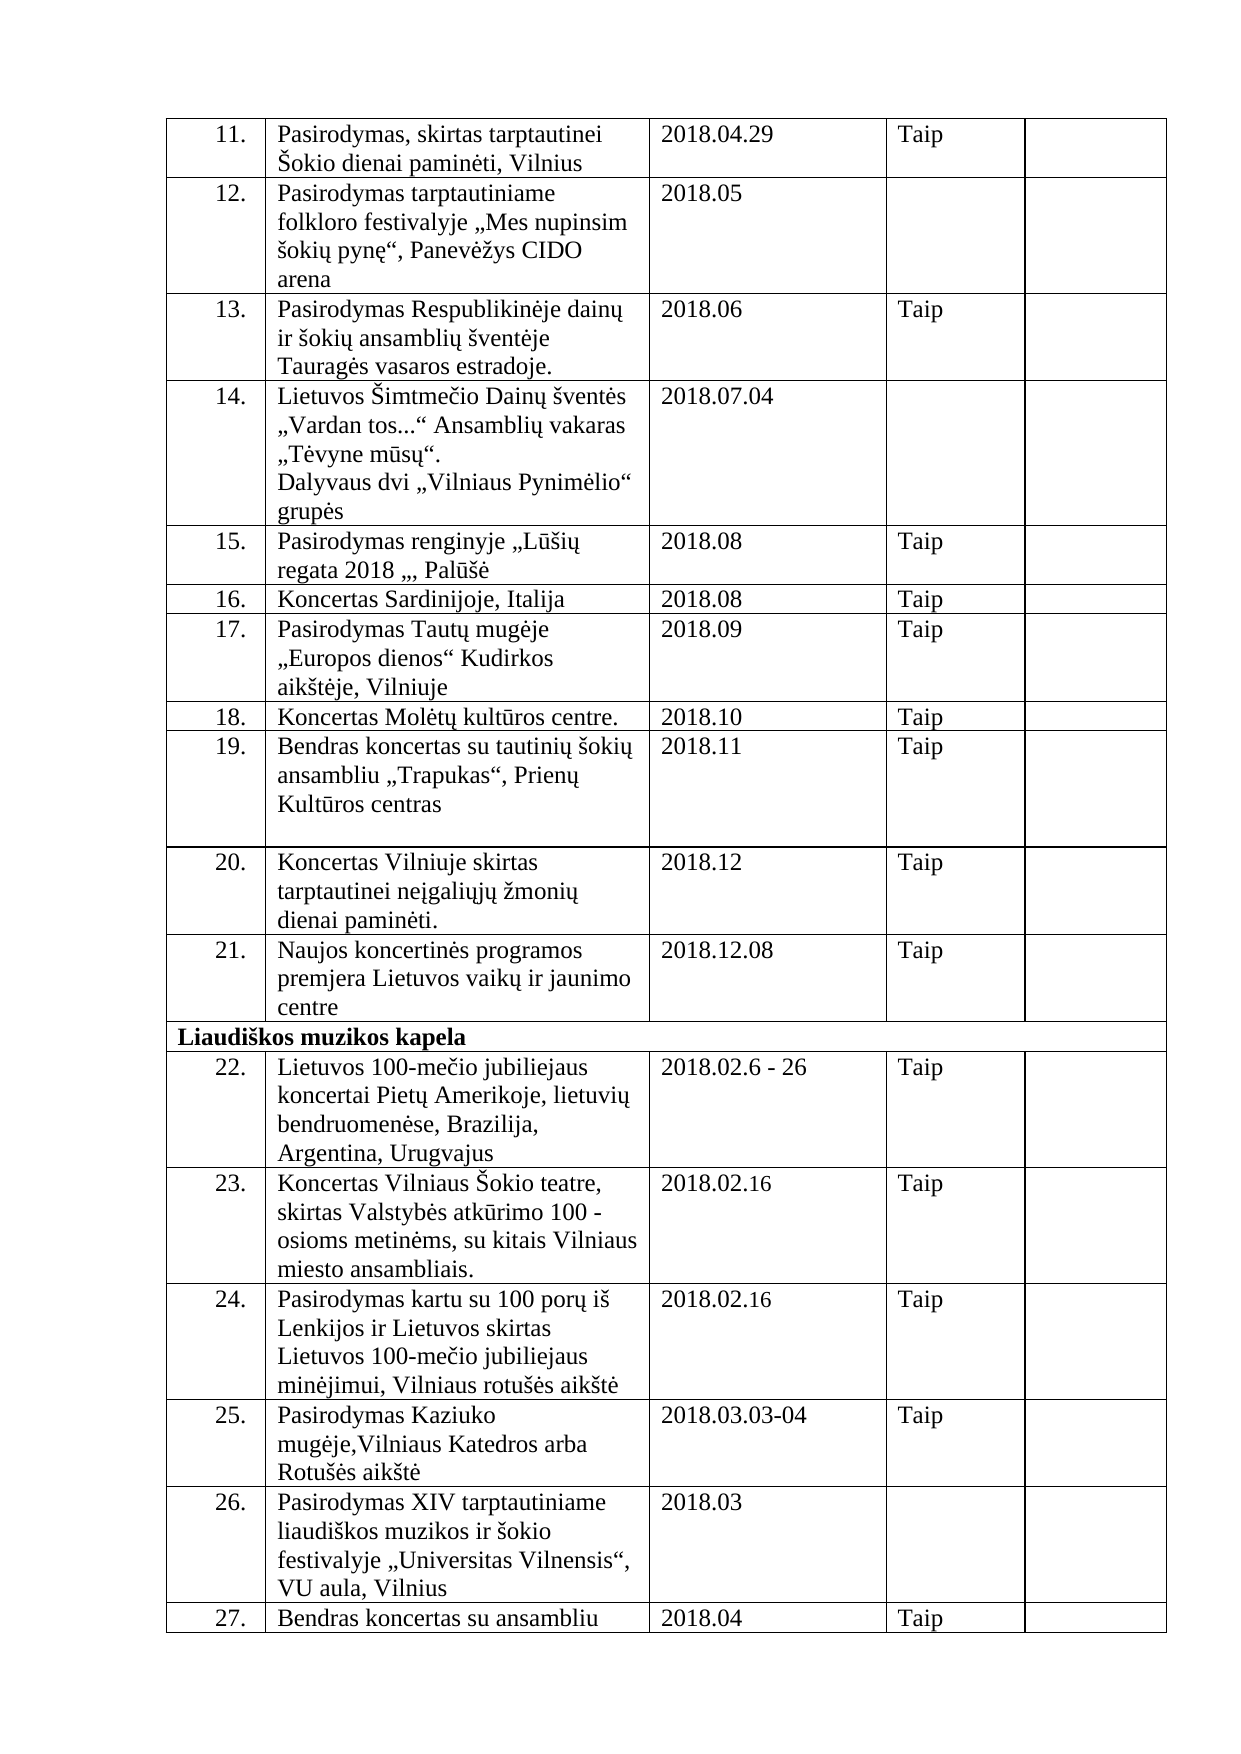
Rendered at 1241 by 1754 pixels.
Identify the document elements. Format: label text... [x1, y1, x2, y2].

table_cell [167, 1284, 265, 1399]
table_cell [167, 731, 265, 846]
table_cell [167, 614, 265, 701]
table_cell [167, 585, 265, 613]
table_cell [167, 294, 265, 380]
table_cell [167, 178, 265, 293]
table_cell Taip [887, 848, 1024, 934]
table_cell Taip [887, 1603, 1024, 1632]
table_cell [1026, 294, 1166, 380]
table_cell 2018.03.03-04 [650, 1400, 886, 1486]
table_cell [167, 935, 265, 1021]
table_cell [1026, 585, 1166, 613]
table_cell [1026, 848, 1166, 934]
table_cell Pasirodymas kartu su 100 porų iš Lenkijos ir Lietuvos skirtas Lietuvos 100-mečio jubiliejaus minėjimui, Vilniaus rotušės aikštė [266, 1284, 649, 1399]
table_cell Bendras koncertas su tautinių šokių ansambliu „Trapukas“, Prienų Kultūros centras [266, 731, 649, 846]
table_cell Pasirodymas Tautų mugėje „Europos dienos“ Kudirkos aikštėje, Vilniuje [266, 614, 649, 701]
table_cell Taip [887, 1168, 1024, 1283]
table_cell 2018.12 [650, 848, 886, 934]
table_cell [1026, 935, 1166, 1021]
table_cell 2018.08 [650, 526, 886, 583]
table_cell Taip [887, 702, 1024, 730]
table_cell [167, 1400, 265, 1486]
table_cell 2018.03 [650, 1487, 886, 1602]
table_cell [167, 526, 265, 583]
table_cell [1026, 119, 1166, 177]
table_cell [1026, 1400, 1166, 1486]
table_cell [167, 1487, 265, 1602]
table_cell 2018.12.08 [650, 935, 886, 1021]
table_cell [167, 702, 265, 730]
table_cell 2018.08 [650, 585, 886, 613]
table_cell Pasirodymas XIV tarptautiniame liaudiškos muzikos ir šokio festivalyje „Universitas Vilnensis“, VU aula, Vilnius [266, 1487, 649, 1602]
table_cell [167, 1168, 265, 1283]
table_cell Taip [887, 119, 1024, 177]
table_cell [1026, 1168, 1166, 1283]
table_cell Pasirodymas tarptautiniame folkloro festivalyje „Mes nupinsim šokių pynę“, Panevėžys CIDO arena [266, 178, 649, 293]
table_cell Koncertas Vilniuje skirtas tarptautinei neįgaliųjų žmonių dienai paminėti. [266, 848, 649, 934]
table_cell Taip [887, 585, 1024, 613]
table_cell [887, 1487, 1024, 1602]
table_cell [1026, 731, 1166, 846]
table_cell [1026, 1603, 1166, 1632]
table_cell Taip [887, 935, 1024, 1021]
table_cell 2018.02.6 - 26 [650, 1052, 886, 1167]
table_cell [1026, 1284, 1166, 1399]
table_cell [1026, 178, 1166, 293]
table_cell [887, 178, 1024, 293]
table_cell Pasirodymas renginyje „Lūšių regata 2018 „, Palūšė [266, 526, 649, 583]
table_cell 2018.11 [650, 731, 886, 846]
table_cell [1026, 526, 1166, 583]
table_cell [167, 1052, 265, 1167]
table_cell 2018.06 [650, 294, 886, 380]
table_cell 2018.09 [650, 614, 886, 701]
table_cell 2018.02.16 [650, 1284, 886, 1399]
table_cell [887, 381, 1024, 525]
table_cell [1026, 614, 1166, 701]
table_cell [1026, 1487, 1166, 1602]
table_cell [167, 381, 265, 525]
table_cell Taip [887, 614, 1024, 701]
table_cell [1026, 702, 1166, 730]
table_cell 2018.10 [650, 702, 886, 730]
table_cell Pasirodymas Kaziuko mugėje,Vilniaus Katedros arba Rotušės aikštė [266, 1400, 649, 1486]
table_cell Lietuvos Šimtmečio Dainų šventės „Vardan tos...“ Ansamblių vakaras „Tėvyne mūsų“. Dalyvaus dvi „Vilniaus Pynimėlio“ grupės [266, 381, 649, 525]
table_cell Taip [887, 1052, 1024, 1167]
table_cell [167, 848, 265, 934]
table_cell Taip [887, 294, 1024, 380]
table_cell Naujos koncertinės programos premjera Lietuvos vaikų ir jaunimo centre [266, 935, 649, 1021]
table_cell [1026, 381, 1166, 525]
table_cell 2018.04 [650, 1603, 886, 1632]
table_cell Pasirodymas Respublikinėje dainų ir šokių ansamblių šventėje Tauragės vasaros estradoje. [266, 294, 649, 380]
table_cell Pasirodymas, skirtas tarptautinei Šokio dienai paminėti, Vilnius [266, 119, 649, 177]
table_cell Taip [887, 1284, 1024, 1399]
table_cell [167, 119, 265, 177]
table_cell 2018.07.04 [650, 381, 886, 525]
table_cell Taip [887, 1400, 1024, 1486]
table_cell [266, 1603, 649, 1632]
table_cell Lietuvos 100-mečio jubiliejaus koncertai Pietų Amerikoje, lietuvių bendruomenėse, Brazilija, Argentina, Urugvajus [266, 1052, 649, 1167]
table_cell Taip [887, 526, 1024, 583]
table_cell Koncertas Sardinijoje, Italija [266, 585, 649, 613]
table_cell 2018.05 [650, 178, 886, 293]
table_cell Koncertas Molėtų kultūros centre. [266, 702, 649, 730]
table_cell Liaudiškos muzikos kapela [167, 1022, 1166, 1051]
table_cell [1026, 1052, 1166, 1167]
table_cell Koncertas Vilniaus Šokio teatre, skirtas Valstybės atkūrimo 100 - osioms metinėms, su kitais Vilniaus miesto ansambliais. [266, 1168, 649, 1283]
table_cell 2018.04.29 [650, 119, 886, 177]
table_cell Taip [887, 731, 1024, 846]
table_cell 2018.02.16 [650, 1168, 886, 1283]
table_cell [167, 1603, 265, 1632]
